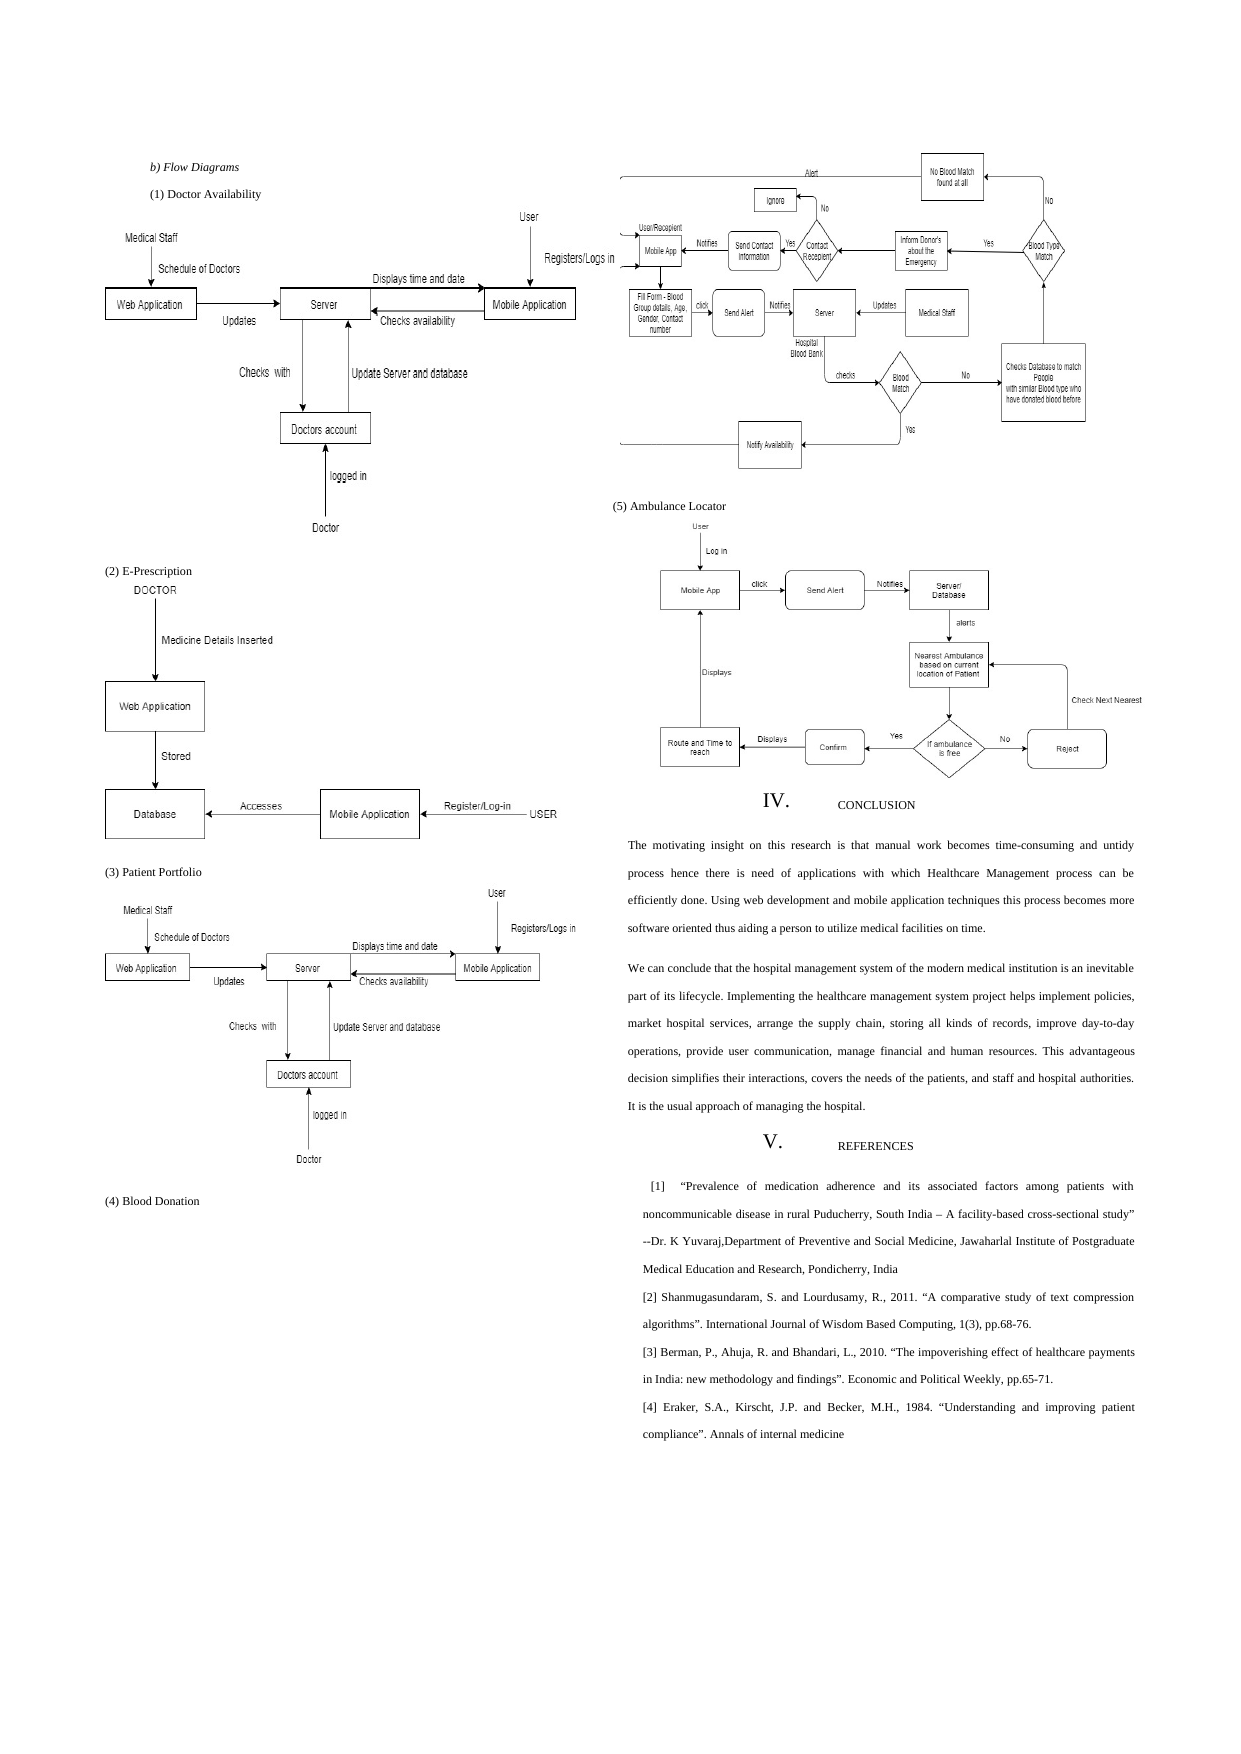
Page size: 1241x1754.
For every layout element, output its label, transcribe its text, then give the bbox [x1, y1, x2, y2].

text [3] Berman, P., Ahuja, R. and Bhandari, L., 2010. “The impoverishing effect of healthcare payments in India: new methodology and findings”. Economic and Political Weekly, pp.65-71. [643, 1335, 1135, 1386]
text We can conclude that the hospital management system of the modern medical institution is an inevitable part of its lifecycle. Implementing the healthcare management system project helps implement policies, market hospital services, arrange the supply chain, storing all kinds of records, improve day-to-day operations, provide user communication, manage financial and human resources. This advantageous decision simplifies their interactions, covers the needs of the patients, and staff and hospital authorities. It is the usual approach of managing the hospital. [628, 951, 1135, 1113]
picture [105, 882, 582, 1167]
list REFERENCES [763, 1129, 1135, 1153]
text (5) Ambulance Locator [620, 488, 1120, 513]
text The motivating insight on this research is that manual work becomes time-consuming and untidy process hence there is need of applications with which Healthcare Management process can be efficiently done. Using web development and mobile application techniques this process becomes more software oriented thus aiding a person to utilize medical facilities on time. [628, 828, 1135, 935]
text b) Flow Diagrams [150, 150, 613, 174]
list CONCLUSION [763, 788, 1135, 812]
text [2] Shanmugasundaram, S. and Lourdusamy, R., 2011. “A comparative study of text compression algorithms”. International Journal of Wisdom Based Computing, 1(3), pp.68-76. [643, 1279, 1135, 1331]
picture [657, 516, 1149, 781]
picture [105, 150, 1088, 538]
picture [105, 582, 564, 839]
text [1] “Prevalence of medication adherence and its associated factors among patients with noncommunicable disease in rural Puducherry, South India – A facility-based cross-sectional study” --Dr. K Yuvaraj,Department of Preventive and Social Medicine, Jawaharlal Institute of Postgraduate Medical Education and Research, Pondicherry, India [643, 1169, 1135, 1276]
text [4] Eraker, S.A., Kirscht, J.P. and Becker, M.H., 1984. “Understanding and improving patient compliance”. Annals of internal medicine [643, 1390, 1135, 1442]
text (1) Doctor Availability [150, 178, 613, 202]
text (3) Patient Portfolio [105, 855, 613, 879]
text (2) E-Prescription [105, 554, 613, 578]
text (4) Blood Donation [105, 1183, 613, 1208]
